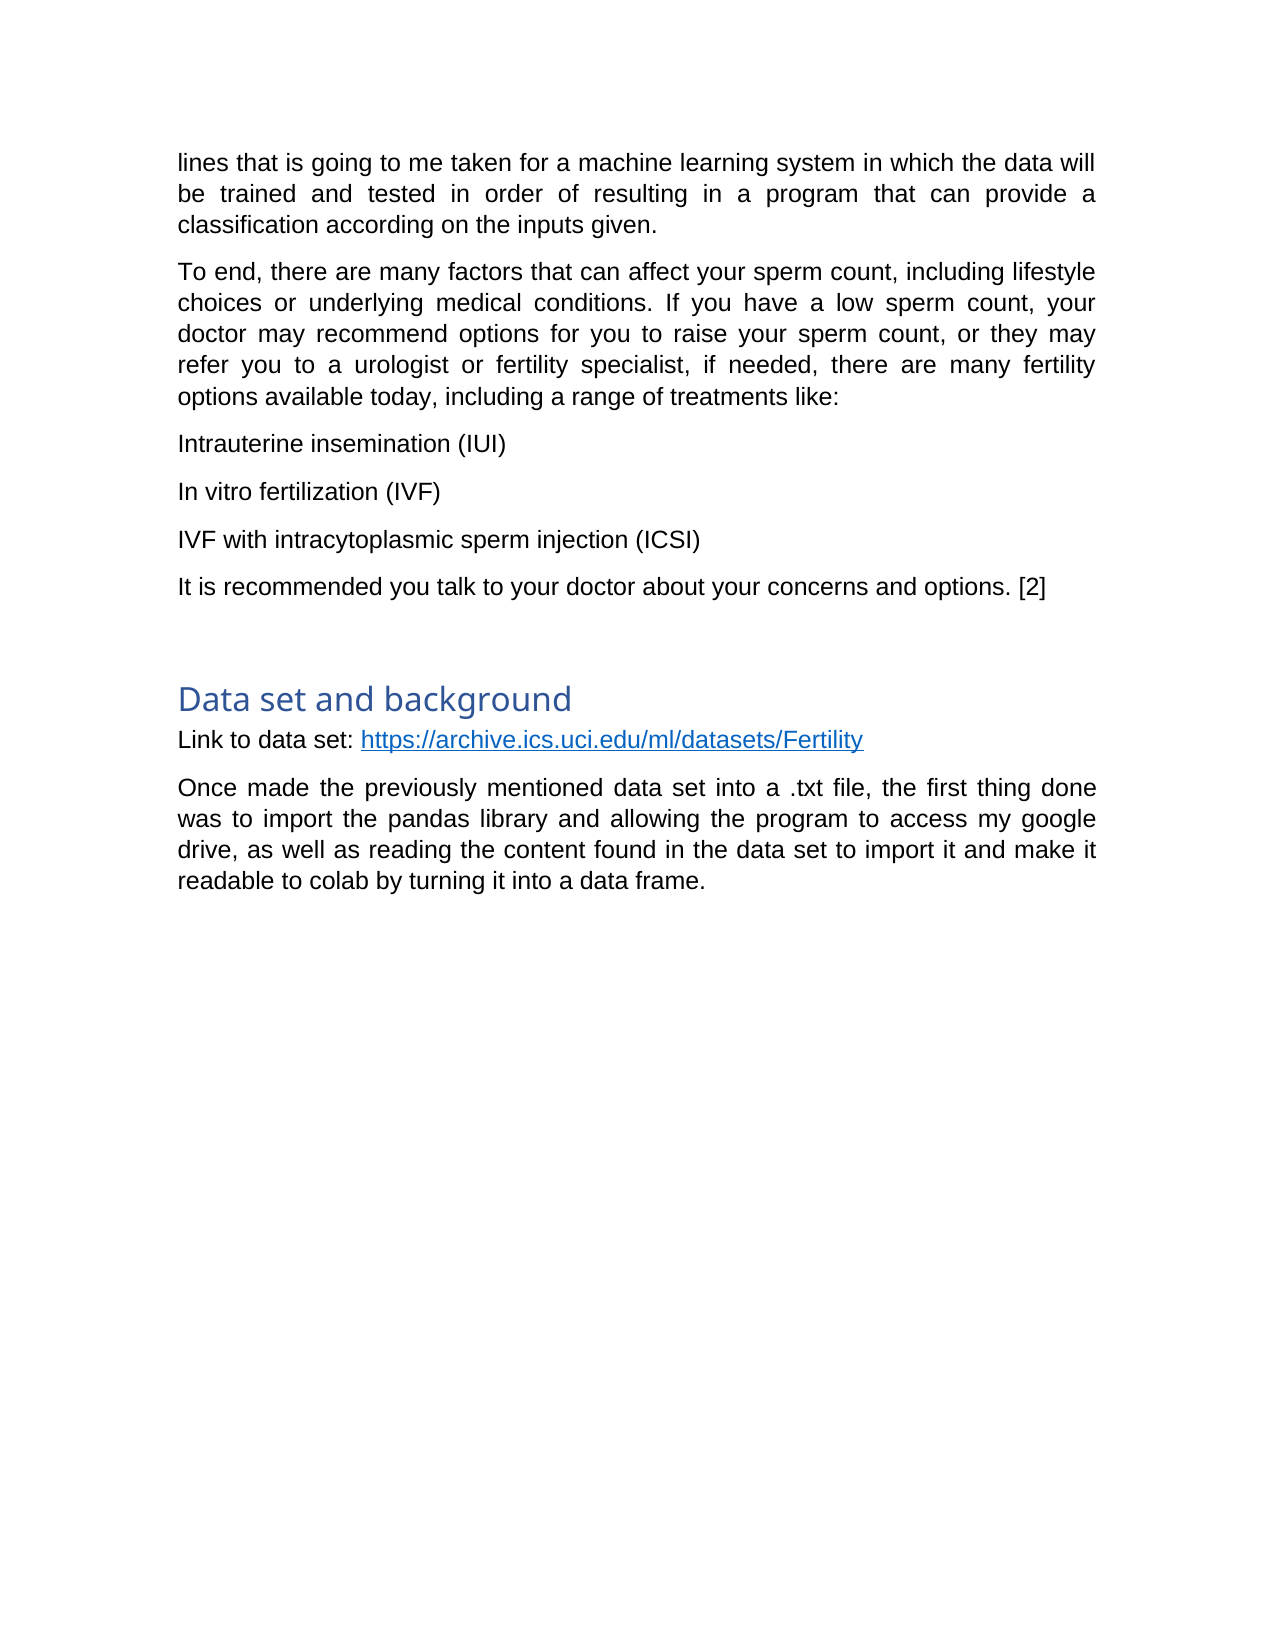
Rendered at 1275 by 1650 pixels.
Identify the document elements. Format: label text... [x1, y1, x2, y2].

text IVF with intracytoplasmic sperm injection (ICSI) [177, 525, 1098, 553]
text It is recommended you talk to your doctor about your concerns and options. [2] [177, 572, 1098, 601]
text To end, there are many factors that can affect your sperm count, including lifestyle choices or underlying medical conditions. If you have a low sperm count, your doctor may recommend options for you to raise your sperm count, or they may refer you to a urologist or fertility specialist, if needed, there are many fertility options available today, including a range of treatments like: [177, 257, 1098, 410]
text In vitro fertilization (IVF) [177, 477, 1098, 506]
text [177, 148, 1098, 238]
text Intrauterine insemination (IUI) [177, 429, 1098, 458]
text Link to data set: https://archive.ics.uci.edu/ml/datasets/Fertility [177, 725, 1098, 754]
text Once made the previously mentioned data set into a .txt file, the first thing done was to import the pandas library and allowing the program to access my google drive, as well as reading the content found in the data set to import it and make it readable to colab by turning it into a data frame. [177, 773, 1098, 895]
subtitle Data set and background [177, 676, 1098, 722]
